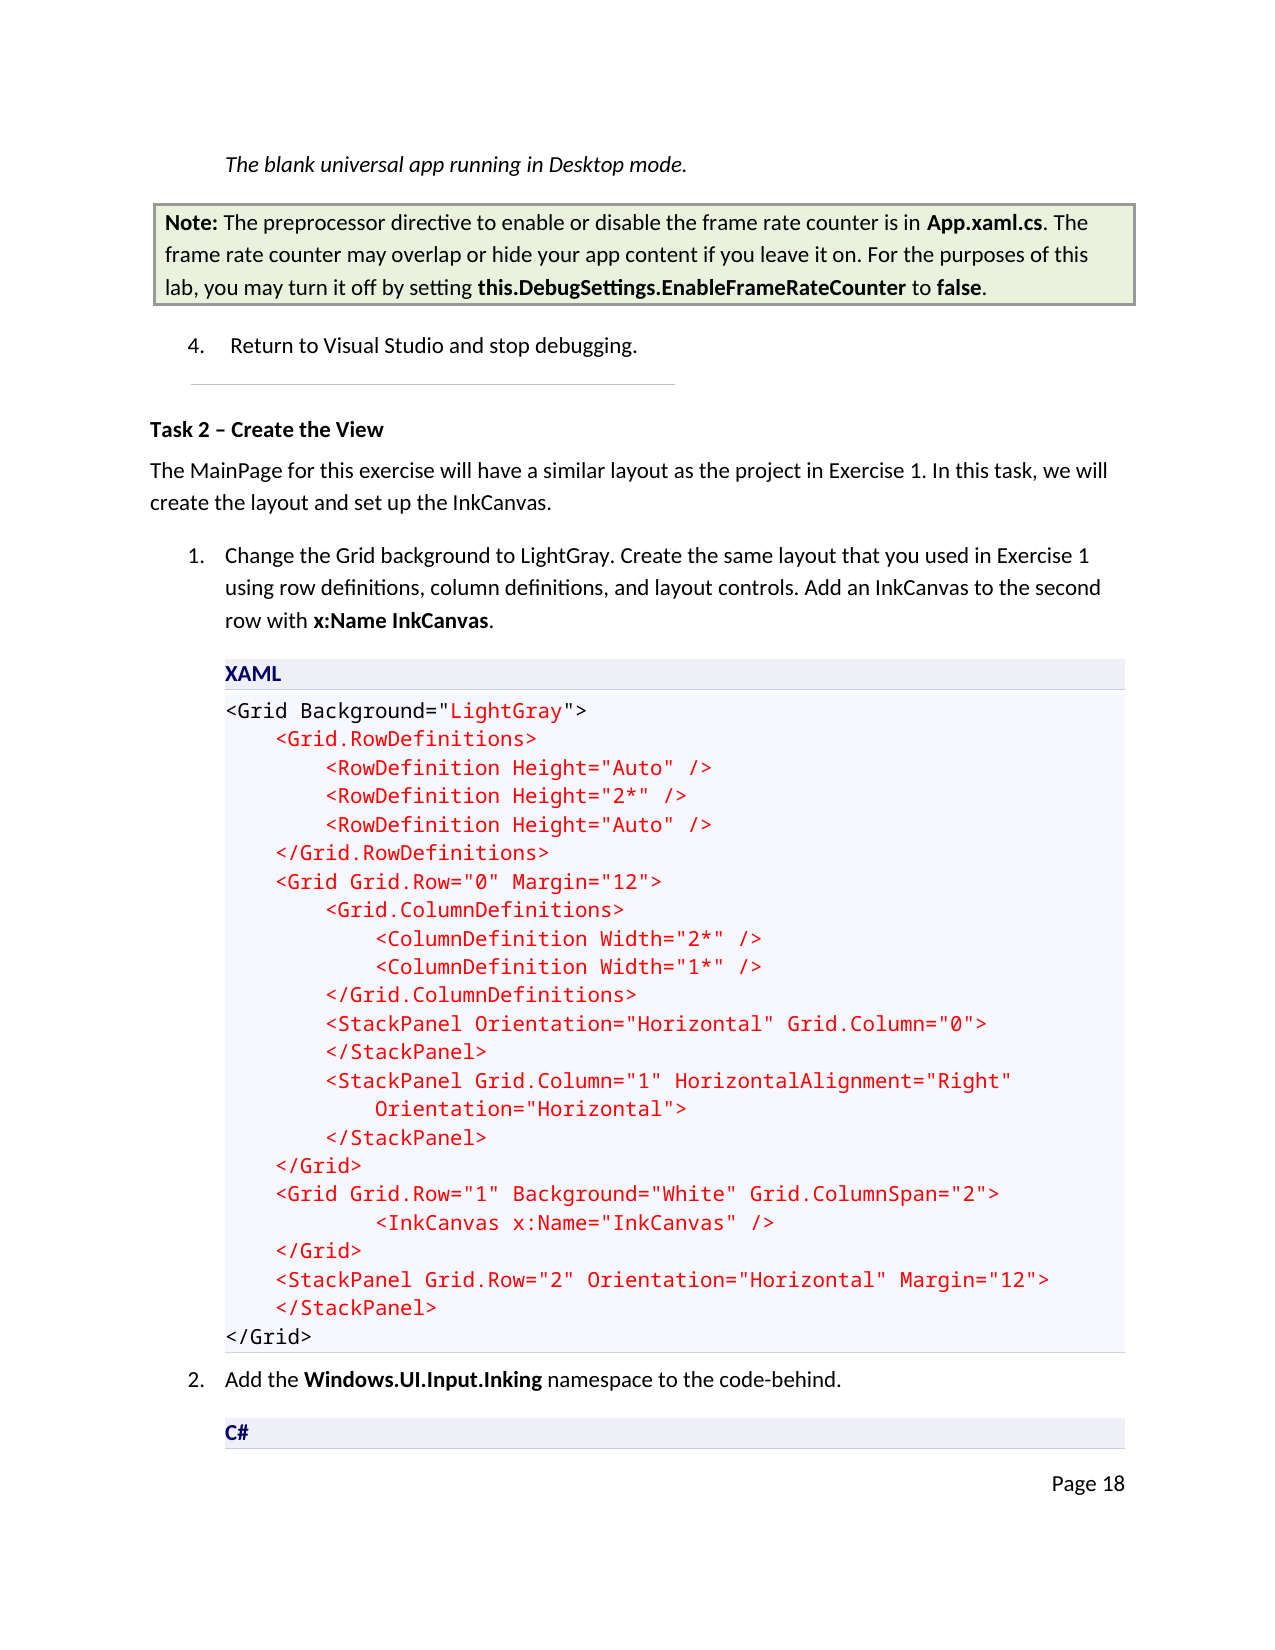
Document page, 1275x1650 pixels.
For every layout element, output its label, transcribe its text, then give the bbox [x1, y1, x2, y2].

text The blank universal app running in Desktop mode. [150, 150, 1125, 178]
text <Grid Grid.Row="0" Margin="12"> [225, 864, 1125, 893]
text <RowDefinition Height="Auto" /> [225, 807, 1125, 836]
text </StackPanel> [225, 1120, 1125, 1148]
text </Grid.ColumnDefinitions> [225, 978, 1125, 1006]
text <Grid Background="LightGray"> [225, 695, 1125, 722]
text <StackPanel Grid.Column="1" HorizontalAlignment="Right" Orientation="Horizontal"> [225, 1063, 1125, 1120]
text </Grid.RowDefinitions> [225, 836, 1125, 864]
text <StackPanel Orientation="Horizontal" Grid.Column="0"> [225, 1006, 1125, 1035]
text </Grid> [225, 1148, 1125, 1177]
text Note: The preprocessor directive to enable or disable the frame rate counter is in App.xaml.cs. The frame rate counter may overlap or hide your app content if you leave it on. For the purposes of this lab, you may turn it off by setting this.DebugSettings.EnableFrameRateCounter to false. [156, 206, 1133, 303]
list The MainPage for this exercise will have a similar layout as the project in Exercise 1. In this task, we will create the layout and set up the InkCanvas. [150, 456, 1125, 516]
text Task 2 – Create the View [150, 416, 1125, 444]
text XAML [225, 659, 1125, 689]
text <ColumnDefinition Width="2*" /> [225, 921, 1125, 949]
text </StackPanel> [225, 1291, 1125, 1319]
text <RowDefinition Height="2*" /> [225, 779, 1125, 807]
text C# [225, 1418, 1125, 1448]
text <Grid Grid.Row="1" Background="White" Grid.ColumnSpan="2"> [225, 1177, 1125, 1205]
text </StackPanel> [225, 1035, 1125, 1063]
text <RowDefinition Height="Auto" /> [225, 750, 1125, 779]
text <Grid.RowDefinitions> [225, 722, 1125, 750]
text Return to Visual Studio and stop debugging. [187, 331, 1125, 359]
text </Grid> [225, 1319, 1125, 1352]
text <StackPanel Grid.Row="2" Orientation="Horizontal" Margin="12"> [225, 1262, 1125, 1291]
text </Grid> [225, 1234, 1125, 1262]
list Change the Grid background to LightGray. Create the same layout that you used in Exercise 1 using row definitions, column definitions, and layout controls. Add an InkCanvas to the second row with x:Name InkCanvas. [187, 541, 1125, 634]
text <Grid.ColumnDefinitions> [225, 893, 1125, 921]
list Add the Windows.UI.Input.Inking namespace to the code-behind. [187, 1365, 1125, 1393]
text <ColumnDefinition Width="1*" /> [225, 949, 1125, 978]
text <InkCanvas x:Name="InkCanvas" /> [225, 1205, 1125, 1234]
